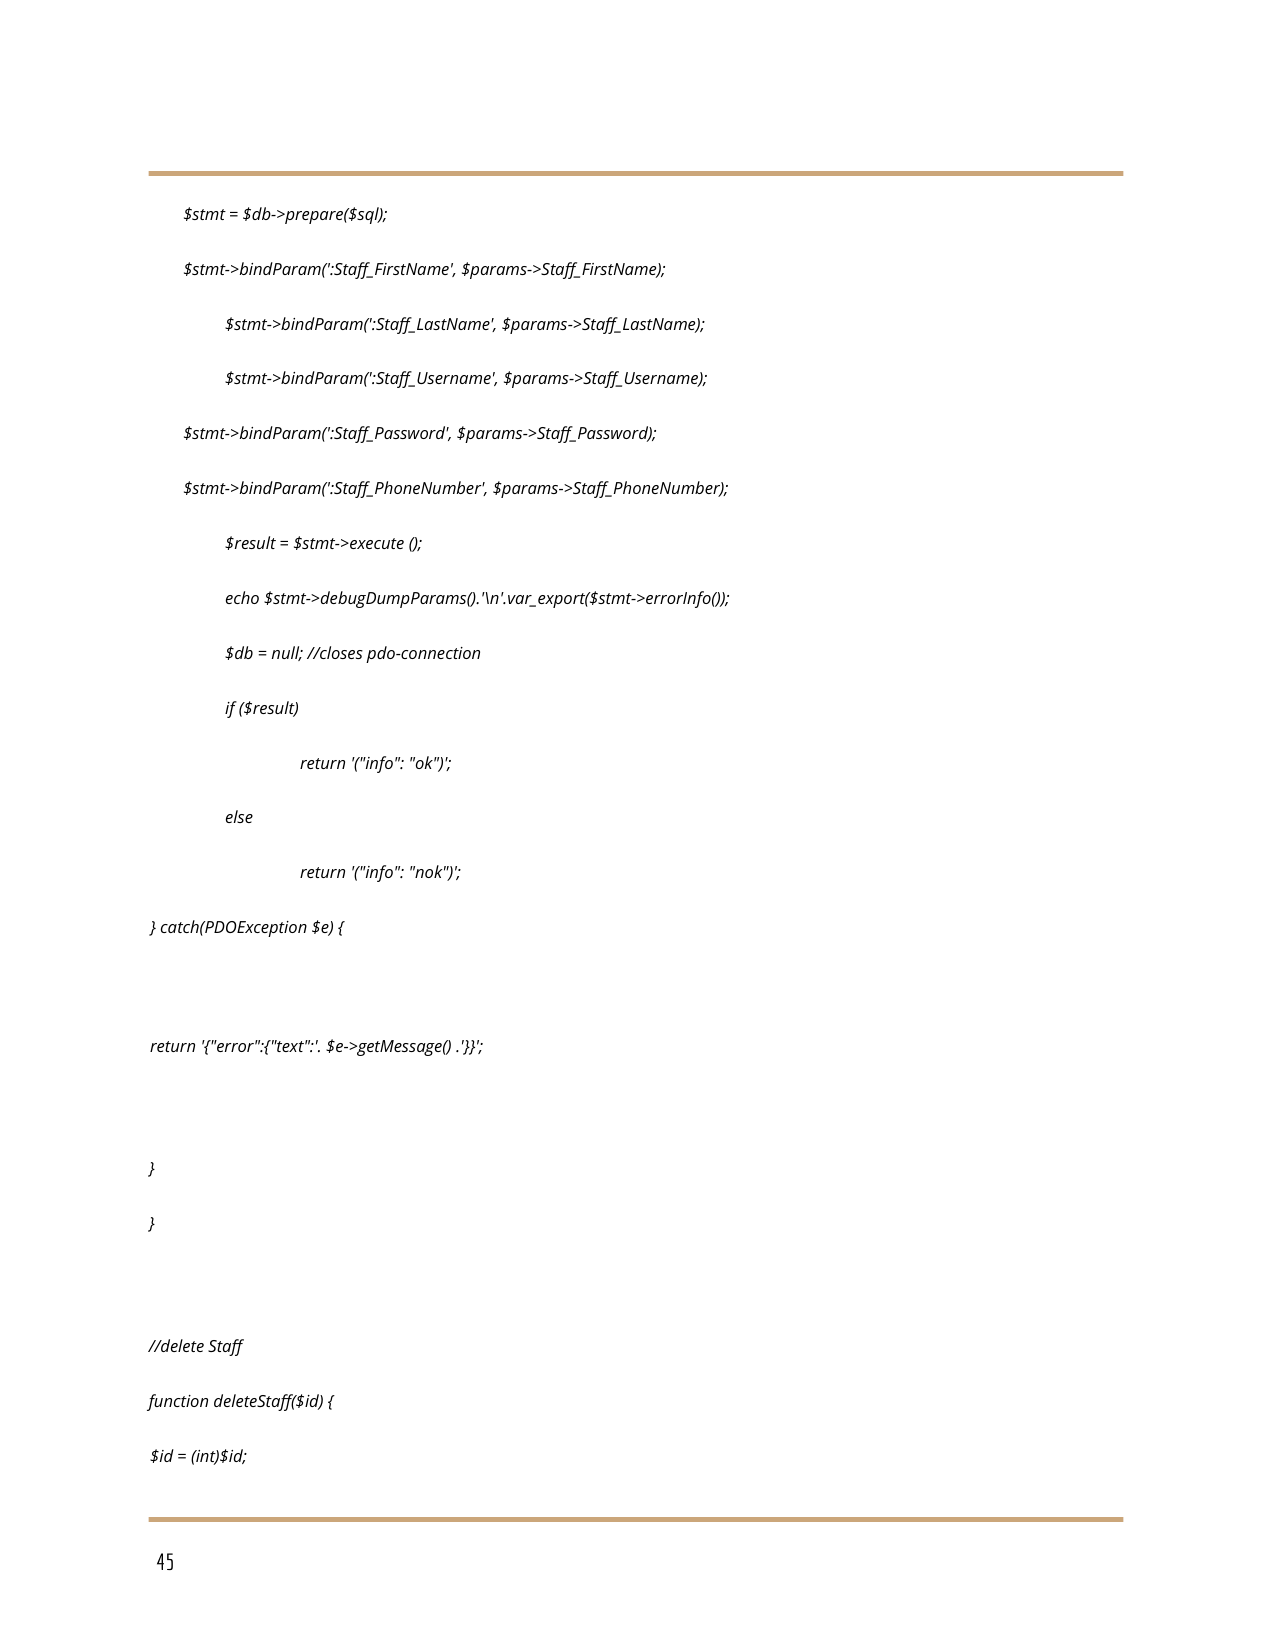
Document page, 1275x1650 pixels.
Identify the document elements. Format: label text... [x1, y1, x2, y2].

text if ($result) [148, 696, 1125, 719]
text //delete Staff [148, 1334, 1125, 1357]
text $stmt = $db->prepare($sql); [148, 202, 1125, 225]
text $result = $stmt->execute (); [148, 532, 1125, 554]
text $stmt->bindParam(':Staff_FirstName', $params->Staff_FirstName); [148, 257, 1125, 280]
text return '{"error":{"text":'. $e->getMessage() .'}}'; [148, 1034, 1125, 1057]
text return '("info": "ok")'; [148, 751, 1125, 774]
text echo $stmt->debugDumpParams().'\n'.var_export($stmt->errorInfo()); [148, 587, 1125, 609]
text function deleteStaff($id) { [148, 1389, 1125, 1412]
text $id = (int)$id; [148, 1444, 1125, 1467]
picture [148, 171, 1124, 176]
text } [148, 1157, 1125, 1179]
text $stmt->bindParam(':Staff_Username', $params->Staff_Username); [148, 367, 1125, 390]
text $stmt->bindParam(':Staff_PhoneNumber', $params->Staff_PhoneNumber); [148, 477, 1125, 499]
text } catch(PDOException $e) { [148, 916, 1125, 939]
text $stmt->bindParam(':Staff_Password', $params->Staff_Password); [148, 422, 1125, 444]
text $stmt->bindParam(':Staff_LastName', $params->Staff_LastName); [148, 312, 1125, 335]
text } [148, 1212, 1125, 1234]
text $db = null; //closes pdo-connection [148, 641, 1125, 664]
picture [148, 1517, 1124, 1522]
text else [148, 806, 1125, 829]
text return '("info": "nok")'; [148, 861, 1125, 884]
